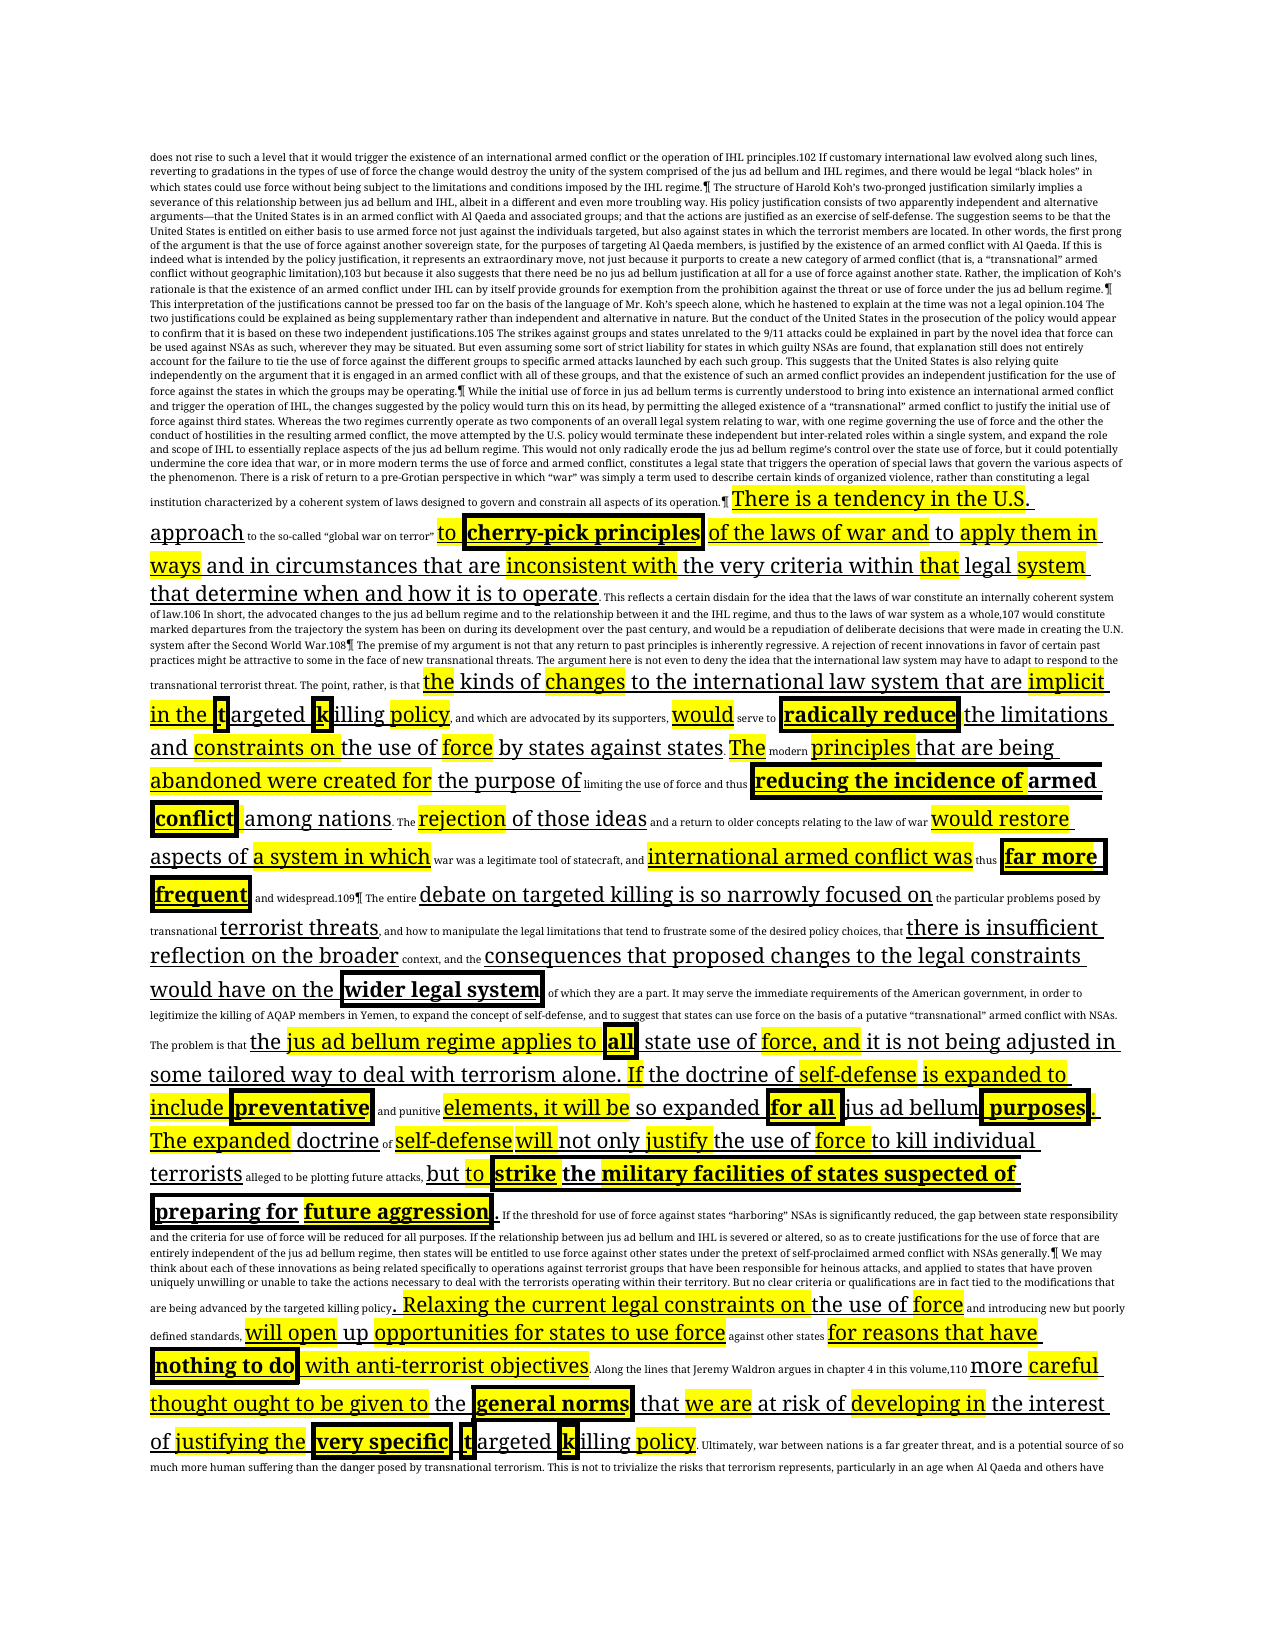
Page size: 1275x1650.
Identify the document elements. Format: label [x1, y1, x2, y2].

text [150, 150, 1125, 1474]
